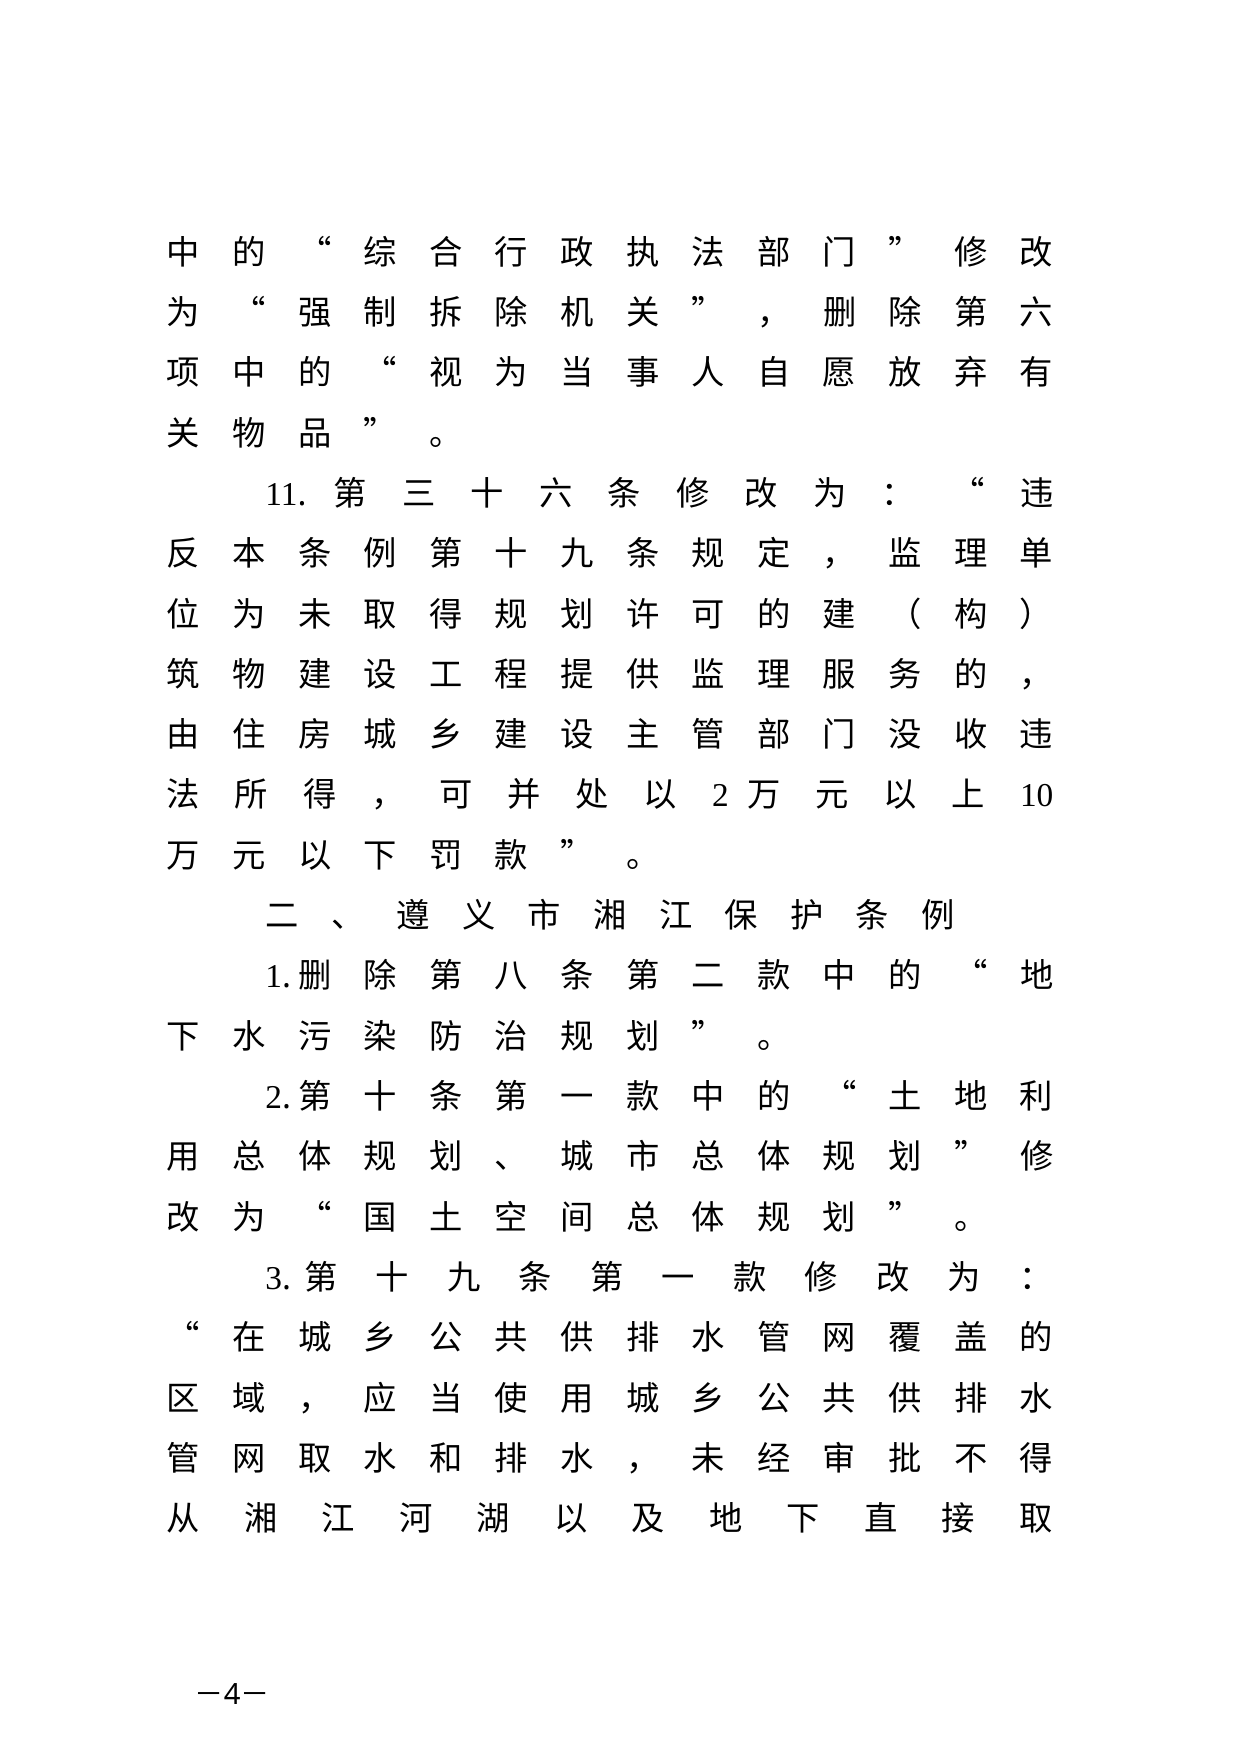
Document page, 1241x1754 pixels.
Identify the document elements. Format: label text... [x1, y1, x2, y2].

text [167, 1245, 1085, 1546]
text 11.第三十六条修改为：“违反本条例第十九条规定，监理单位为未取得规划许可的建（构）筑物建设工程提供监理服务的，由住房城乡建设主管部门没收违法所得，可并处以2万元以上10万元以下罚款”。 [167, 461, 1085, 883]
text 二、遵义市湘江保护条例 [167, 883, 1085, 943]
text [167, 219, 1085, 461]
text 1.删除第八条第二款中的“地下水污染防治规划”。 [167, 943, 1085, 1064]
text 2.第十条第一款中的“土地利用总体规划、城市总体规划”修改为“国土空间总体规划”。 [167, 1064, 1085, 1245]
